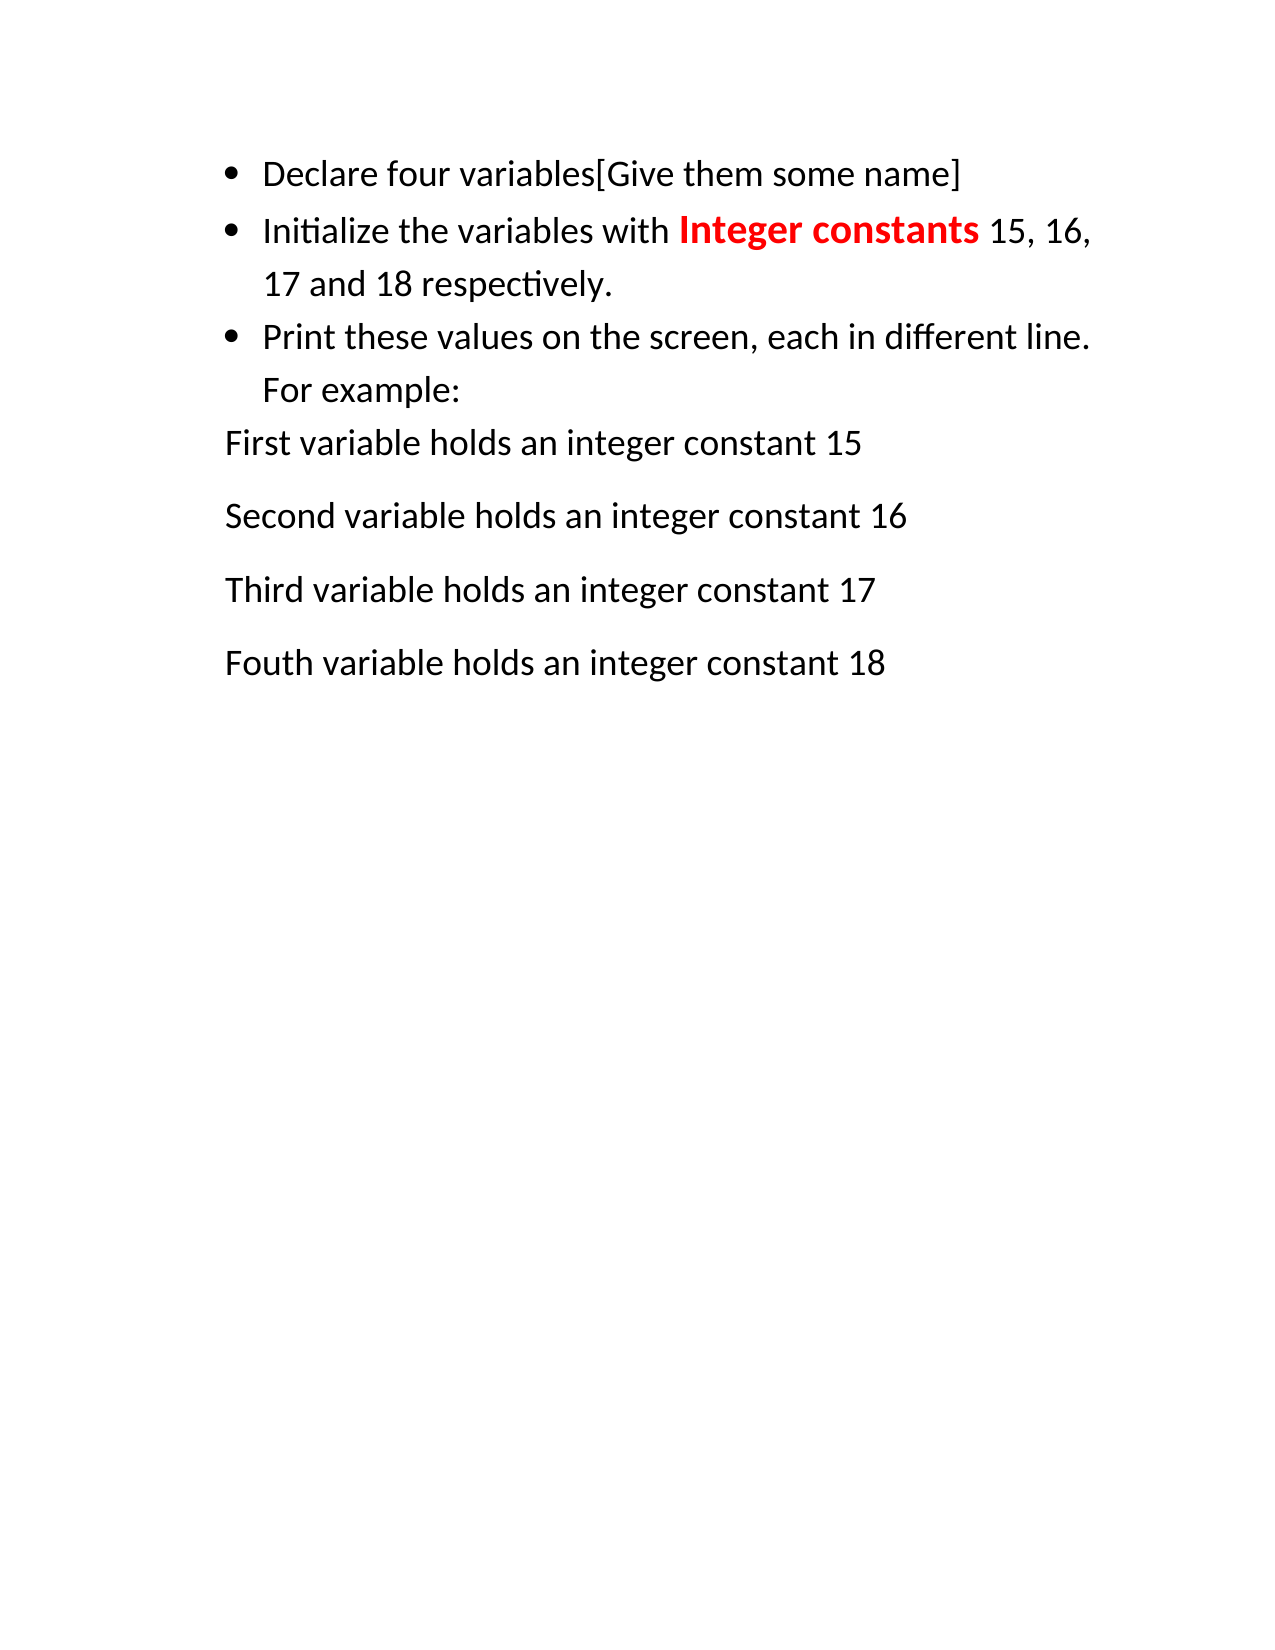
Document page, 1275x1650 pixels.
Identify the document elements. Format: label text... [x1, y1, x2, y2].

text Third variable holds an integer constant 17 [225, 566, 1125, 611]
text Second variable holds an integer constant 16 [225, 492, 1125, 538]
text First variable holds an integer constant 15 [225, 418, 1125, 464]
text Fouth variable holds an integer constant 18 [225, 639, 1125, 685]
list Print these values on the screen, each in different line. For example: [225, 313, 1125, 412]
list Initialize the variables with Integer constants 15, 16, 17 and 18 respectively. [225, 203, 1125, 306]
list Declare four variables[Give them some name] [225, 150, 1125, 196]
